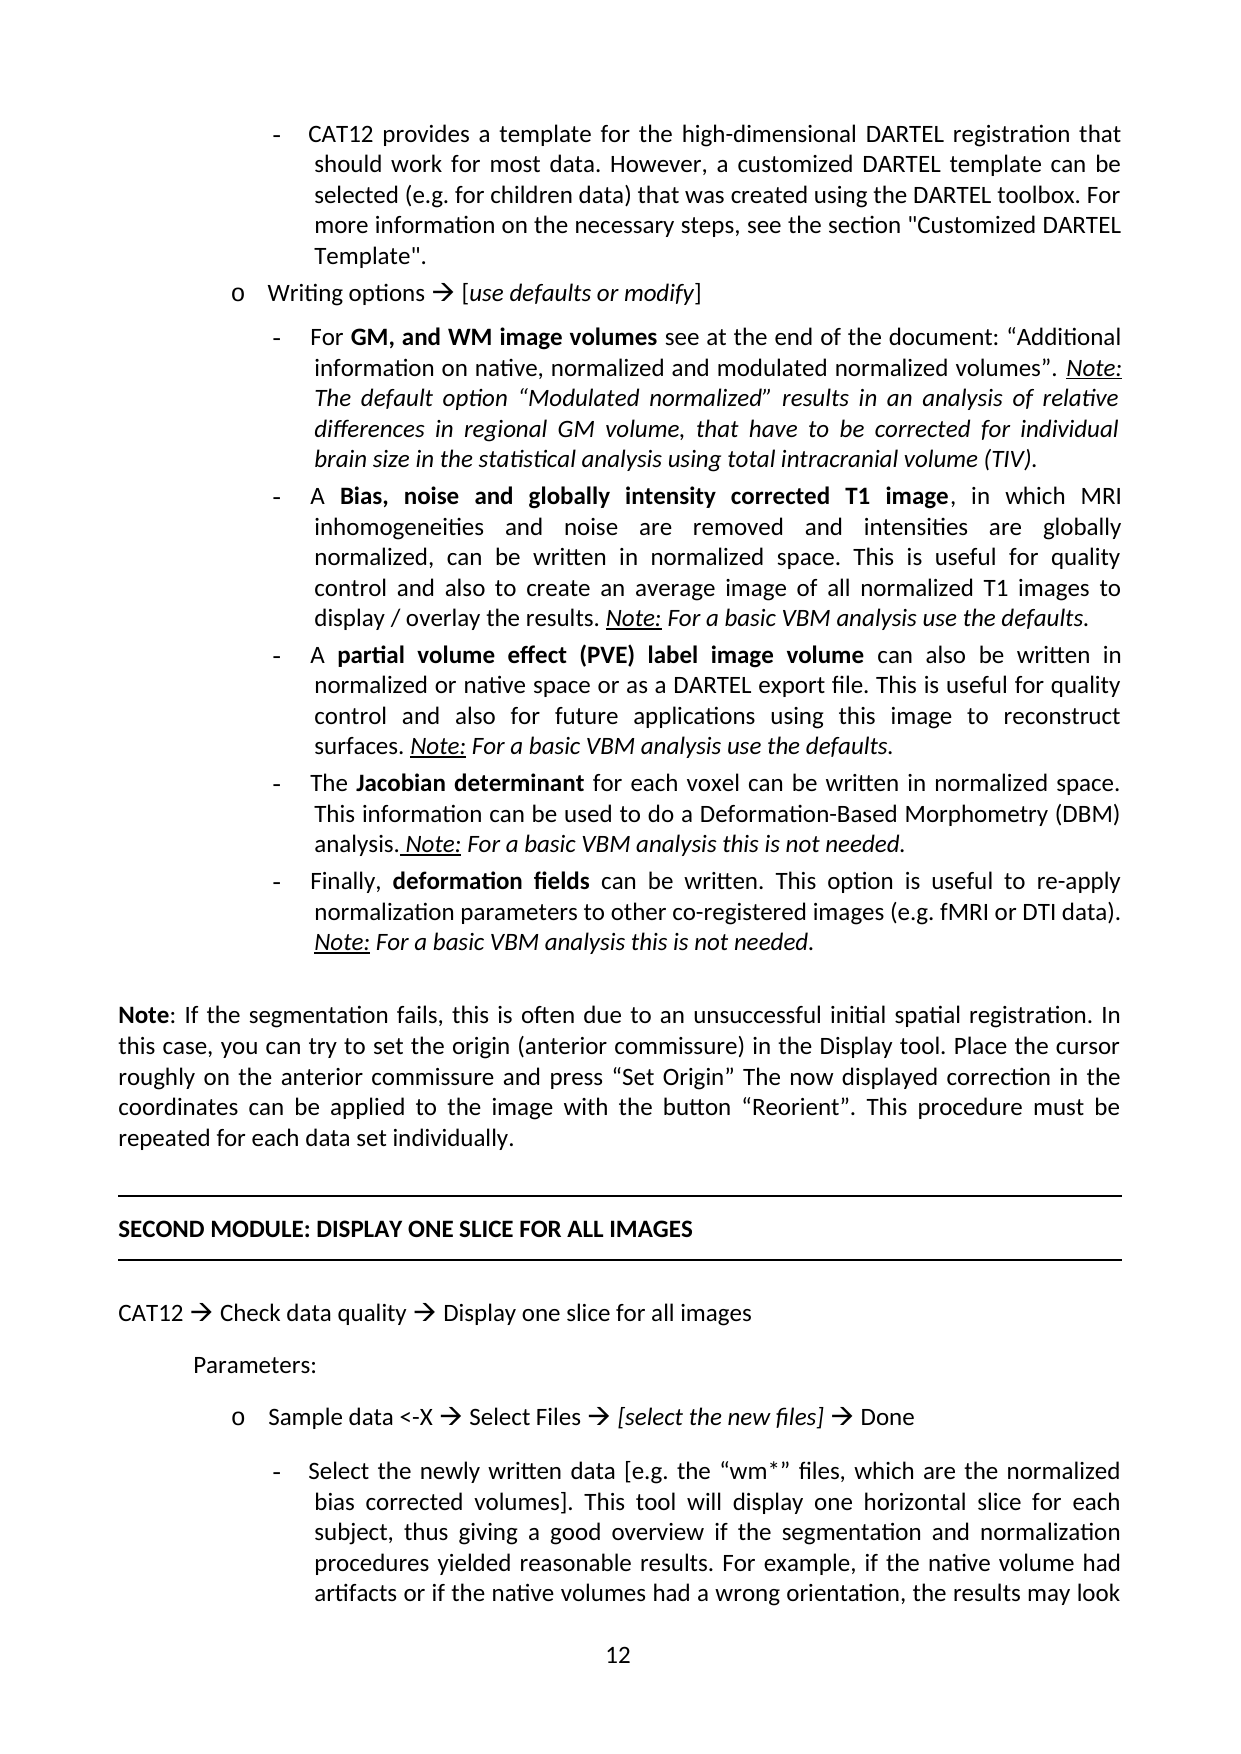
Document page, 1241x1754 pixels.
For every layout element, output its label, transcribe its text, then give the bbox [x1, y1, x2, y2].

text CAT12 Check data quality Display one slice for all images [118, 1298, 1122, 1328]
list For GM, and WM image volumes see at the end of the document: “Additional information on native, normalized and modulated normalized volumes”. Note: The default option “Modulated normalized” results in an analysis of relative differences in regional GM volume, that have to be corrected for individual brain size in the statistical analysis using total intracranial volume (TIV). [272, 321, 1122, 474]
list A Bias, noise and globally intensity corrected T1 image, in which MRI inhomogeneities and noise are removed and intensities are globally normalized, can be written in normalized space. This is useful for quality control and also to create an average image of all normalized T1 images to display / overlay the results. Note: For a basic VBM analysis use the defaults. [272, 480, 1122, 633]
list The Jacobian determinant for each voxel can be written in normalized space. This information can be used to do a Deformation-Based Morphometry (DBM) analysis. Note: For a basic VBM analysis this is not needed. [272, 767, 1122, 859]
text Writing options [use defaults or modify] [230, 277, 1122, 309]
subtitle Second Module: Display one slice for all images [118, 1213, 1122, 1243]
text Parameters: [118, 1349, 1122, 1380]
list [272, 1455, 1122, 1608]
text Note: If the segmentation fails, this is often due to an unsuccessful initial spatial registration. In this case, you can try to set the origin (anterior commissure) in the Display tool. Place the cursor roughly on the anterior commissure and press “Set Origin” The now displayed correction in the coordinates can be applied to the image with the button “Reorient”. This procedure must be repeated for each data set individually. [118, 1000, 1122, 1152]
list Finally, deformation fields can be written. This option is useful to re-apply normalization parameters to other co-registered images (e.g. fMRI or DTI data). Note: For a basic VBM analysis this is not needed. [272, 865, 1122, 957]
list Sample data <-X Select Files [select the new files] Done [231, 1402, 1122, 1433]
list CAT12 provides a template for the high-dimensional DARTEL registration that should work for most data. However, a customized DARTEL template can be selected (e.g. for children data) that was created using the DARTEL toolbox. For more information on the necessary steps, see the section "Customized DARTEL Template". [272, 118, 1122, 271]
list A partial volume effect (PVE) label image volume can also be written in normalized or native space or as a DARTEL export file. This is useful for quality control and also for future applications using this image to reconstruct surfaces. Note: For a basic VBM analysis use the defaults. [272, 639, 1122, 761]
